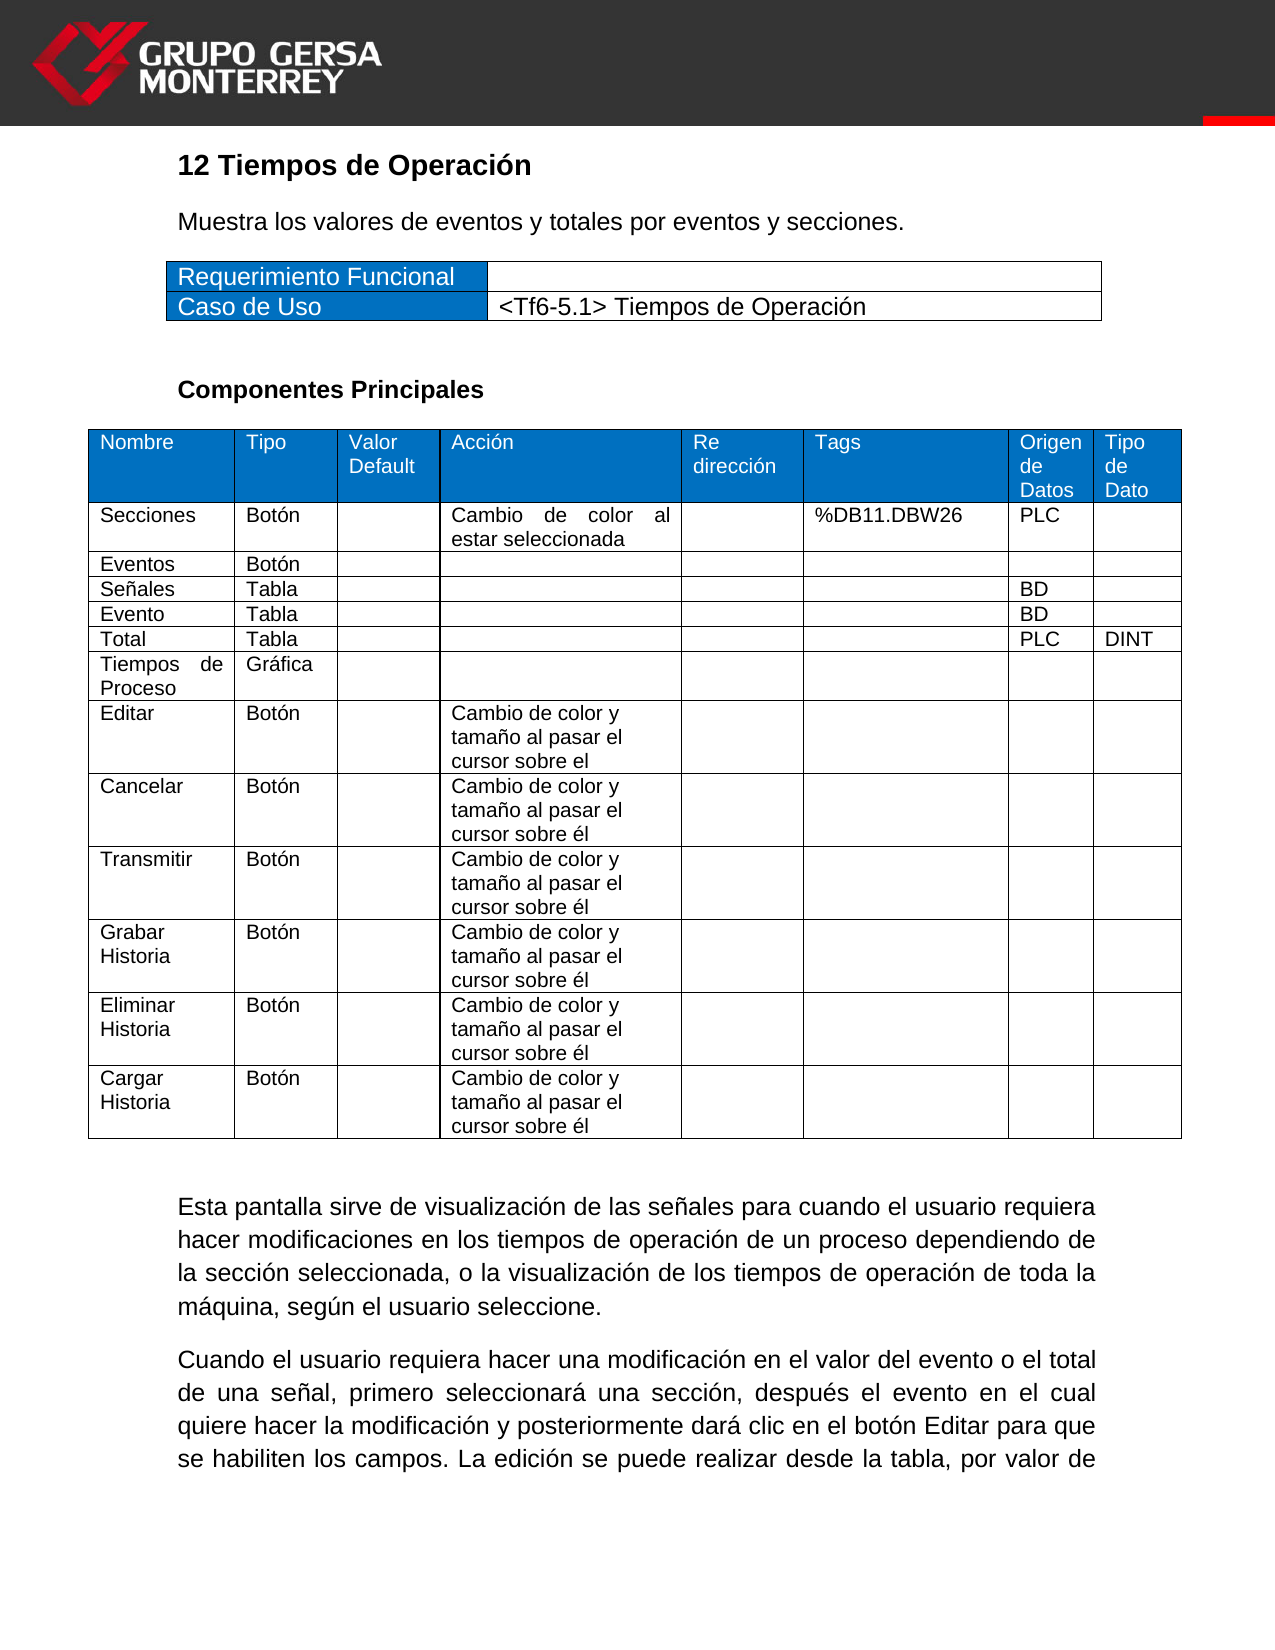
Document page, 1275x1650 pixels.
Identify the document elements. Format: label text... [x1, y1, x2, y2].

table_cell Editar [89, 701, 234, 773]
table_cell Tabla [235, 602, 337, 626]
table_cell Tabla [235, 627, 337, 651]
table_cell [1009, 993, 1093, 1064]
table_header Re dirección [682, 430, 803, 502]
table_cell [441, 577, 681, 601]
table_cell Botón [235, 993, 337, 1064]
table_cell [441, 627, 681, 651]
table_cell Secciones [89, 503, 234, 551]
table_cell Señales [89, 577, 234, 601]
table_cell Eliminar Historia [89, 993, 234, 1064]
table_cell [1009, 652, 1093, 700]
table_cell [1094, 503, 1181, 551]
table_cell [682, 602, 803, 626]
table_cell [682, 1066, 803, 1137]
table_cell [804, 577, 1008, 601]
table_cell [682, 503, 803, 551]
picture [0, 0, 1275, 126]
text Componentes Principales [177, 375, 1098, 404]
table_header Nombre [89, 430, 234, 502]
table_cell <Tf6-5.1> Tiempos de Operación [488, 292, 1101, 320]
table_cell [682, 993, 803, 1064]
table_cell BD [1009, 577, 1093, 601]
table_cell [338, 993, 439, 1064]
table_cell [1094, 701, 1181, 773]
table_cell [1009, 1066, 1093, 1137]
table_cell Cambio de color al estar seleccionada [441, 503, 681, 551]
table_cell [1094, 993, 1181, 1064]
table_cell Cancelar [89, 774, 234, 846]
table_header [488, 262, 1101, 291]
table_cell [441, 552, 681, 576]
table_header Valor Default [338, 430, 439, 502]
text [177, 1345, 1098, 1473]
table_cell [682, 920, 803, 992]
table_cell Caso de Uso [167, 292, 487, 320]
table_cell Grabar Historia [89, 920, 234, 992]
table_cell Cambio de color y tamaño al pasar el cursor sobre él [441, 993, 681, 1064]
table_cell Botón [235, 774, 337, 846]
table_header Requerimiento Funcional [167, 262, 487, 291]
table_cell [1009, 552, 1093, 576]
table_cell Botón [235, 920, 337, 992]
table_cell [804, 552, 1008, 576]
table_cell Cambio de color y tamaño al pasar el cursor sobre él [441, 1066, 681, 1137]
table_cell [682, 627, 803, 651]
text Muestra los valores de eventos y totales por eventos y secciones. [177, 207, 1098, 236]
table_cell Cambio de color y tamaño al pasar el cursor sobre él [441, 847, 681, 919]
table_cell [682, 701, 803, 773]
table_cell [804, 627, 1008, 651]
table_cell [1094, 577, 1181, 601]
table_cell [1009, 847, 1093, 919]
table_cell Botón [235, 1066, 337, 1137]
table_cell Botón [235, 552, 337, 576]
table_cell BD [1009, 602, 1093, 626]
table_cell [804, 993, 1008, 1064]
table_cell [441, 602, 681, 626]
table_cell [1094, 652, 1181, 700]
table_cell PLC [1009, 627, 1093, 651]
table_cell [682, 774, 803, 846]
table_cell [338, 774, 439, 846]
table_cell [338, 602, 439, 626]
table_header Tipo [235, 430, 337, 502]
table_header Origen de Datos [1009, 430, 1093, 502]
table_cell [338, 652, 439, 700]
table_cell [804, 602, 1008, 626]
table_cell Cambio de color y tamaño al pasar el cursor sobre el [441, 701, 681, 773]
table_cell Total [89, 627, 234, 651]
table_cell [1094, 774, 1181, 846]
table_cell [682, 552, 803, 576]
table_cell [338, 577, 439, 601]
table_cell [1094, 1066, 1181, 1137]
table_cell %DB11.DBW26 [804, 503, 1008, 551]
table_cell Botón [235, 847, 337, 919]
table_cell Cambio de color y tamaño al pasar el cursor sobre él [441, 920, 681, 992]
table_cell [1009, 774, 1093, 846]
table_cell [1094, 552, 1181, 576]
table_cell Transmitir [89, 847, 234, 919]
table_cell [804, 701, 1008, 773]
table_cell [1009, 701, 1093, 773]
table_cell DINT [1094, 627, 1181, 651]
table_cell [682, 652, 803, 700]
table_cell [338, 701, 439, 773]
table_cell [1094, 602, 1181, 626]
table_cell Botón [235, 701, 337, 773]
table_cell Eventos [89, 552, 234, 576]
table_cell Cargar Historia [89, 1066, 234, 1137]
table_cell [1009, 920, 1093, 992]
table_cell Cambio de color y tamaño al pasar el cursor sobre él [441, 774, 681, 846]
table_cell [804, 920, 1008, 992]
table_cell [804, 847, 1008, 919]
table_cell Botón [235, 503, 337, 551]
table_cell [1094, 847, 1181, 919]
table_cell [804, 1066, 1008, 1137]
table_cell Tiempos de Proceso [89, 652, 234, 700]
table_cell [804, 652, 1008, 700]
table_header Tags [804, 430, 1008, 502]
table_cell [338, 847, 439, 919]
table_cell [682, 847, 803, 919]
text 12 Tiempos de Operación [177, 148, 1098, 181]
table_cell [338, 503, 439, 551]
table_cell [441, 652, 681, 700]
table_header Tipo de Dato [1094, 430, 1181, 502]
table_cell [1094, 920, 1181, 992]
table_cell Evento [89, 602, 234, 626]
table_cell Gráfica [235, 652, 337, 700]
table_cell PLC [1009, 503, 1093, 551]
table_cell [338, 920, 439, 992]
table_cell [682, 577, 803, 601]
table_cell [338, 1066, 439, 1137]
text Esta pantalla sirve de visualización de las señales para cuando el usuario requiera hacer modificaciones en los tiempos de operación de un proceso dependiendo de la sección seleccionada, o la visualización de los tiempos de operación de toda la máquina, según el usuario seleccione. [177, 1192, 1098, 1320]
table_cell [338, 627, 439, 651]
table_cell Tabla [235, 577, 337, 601]
table_cell [338, 552, 439, 576]
table_header Acción [441, 430, 681, 502]
table_cell [804, 774, 1008, 846]
